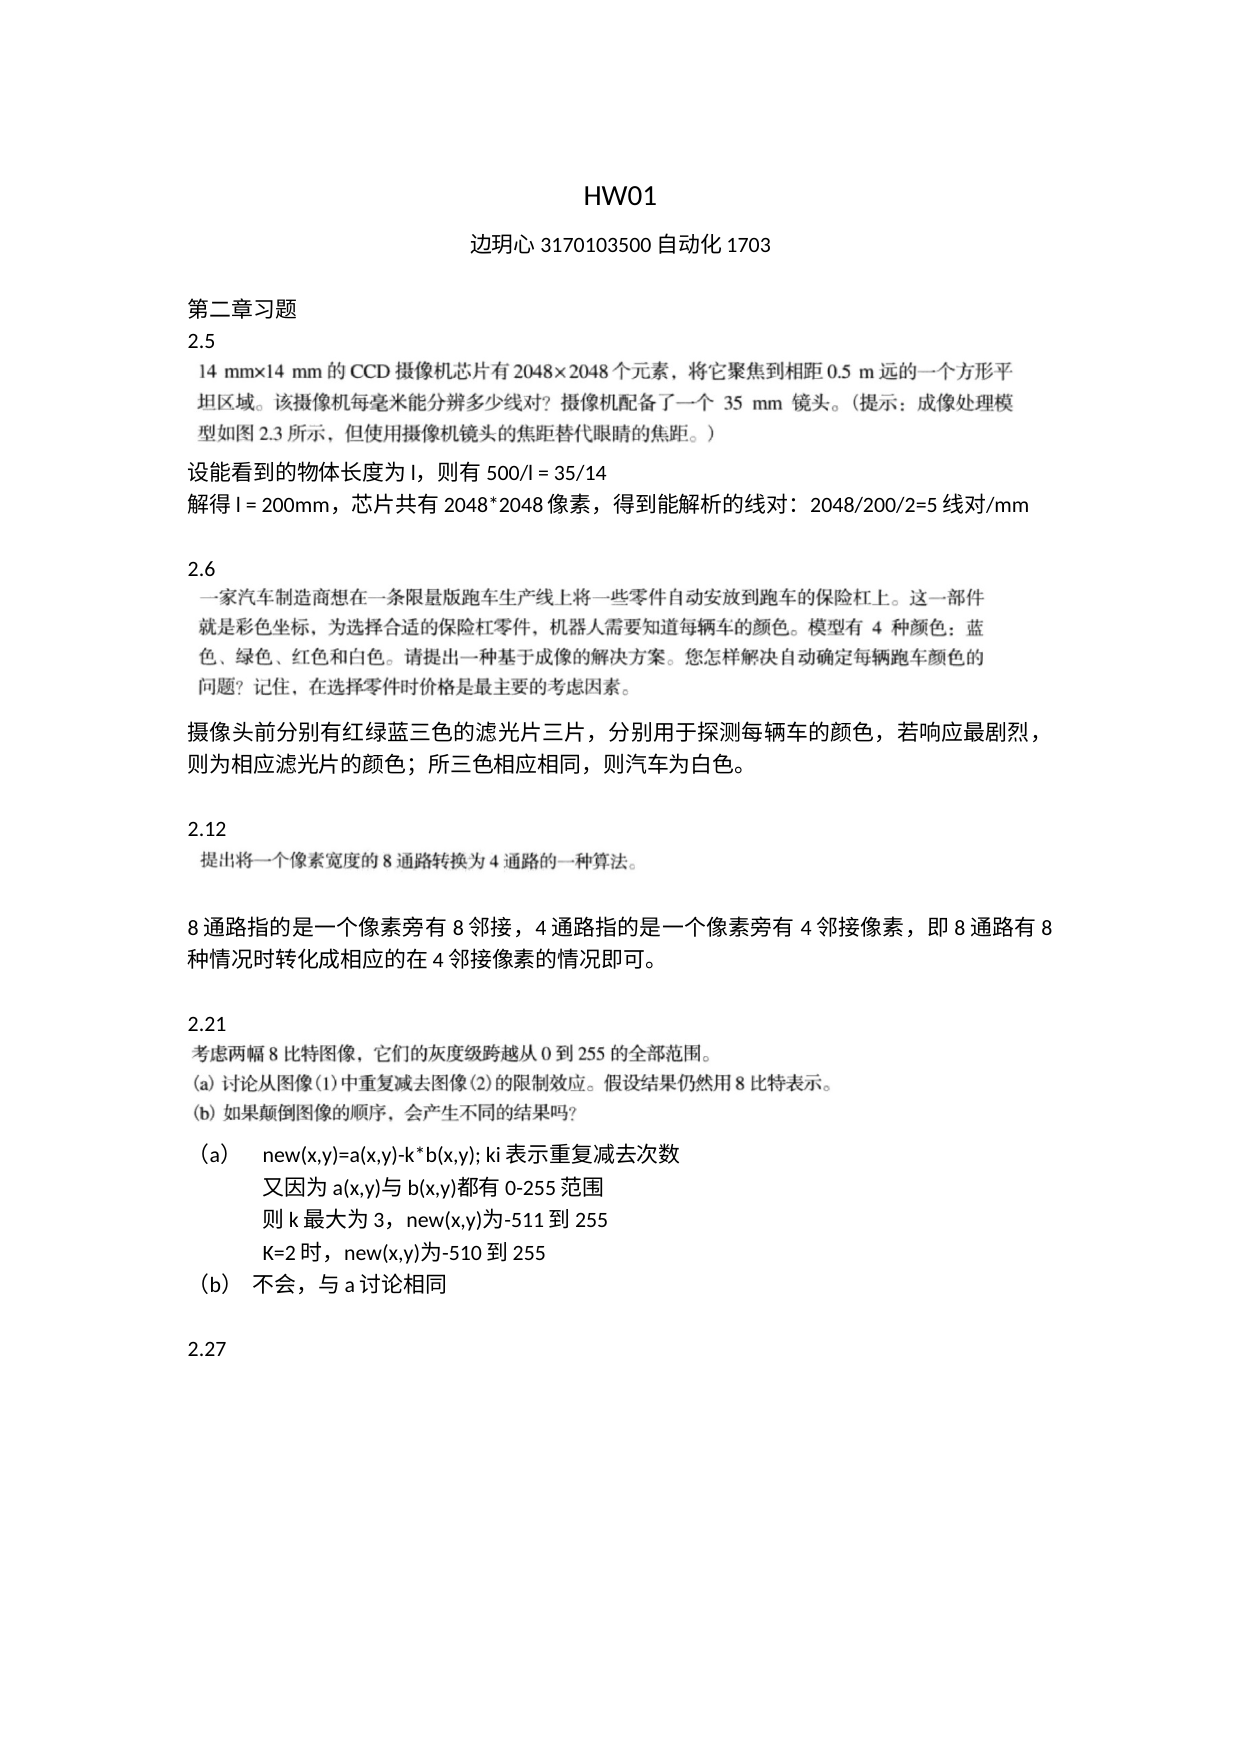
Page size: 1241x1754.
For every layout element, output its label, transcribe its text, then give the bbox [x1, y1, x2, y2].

list K=2时，new(x,y)为-510到255 [262, 1234, 1053, 1267]
text 2.27 [187, 1332, 1053, 1364]
text 解得l = 200mm，芯片共有2048*2048像素，得到能解析的线对：2048/200/2=5线对/mm [187, 487, 1053, 519]
list new(x,y)=a(x,y)-k*b(x,y); ki表示重复减去次数 [187, 1137, 1053, 1169]
picture [187, 844, 644, 881]
list 又因为a(x,y)与b(x,y)都有0-255范围 [262, 1169, 1053, 1202]
picture [187, 584, 1053, 702]
text HW01 [187, 162, 1053, 227]
text 边玥心 3170103500 自动化1703 [187, 227, 1053, 259]
text 8通路指的是一个像素旁有8邻接，4通路指的是一个像素旁有4邻接像素，即8通路有8种情况时转化成相应的在4邻接像素的情况即可。 [187, 909, 1053, 974]
list 则k最大为3，new(x,y)为-511到255 [262, 1202, 1053, 1234]
picture [187, 357, 1053, 449]
picture [187, 1039, 1053, 1124]
text 摄像头前分别有红绿蓝三色的滤光片三片，分别用于探测每辆车的颜色，若响应最剧烈，则为相应滤光片的颜色；所三色相应相同，则汽车为白色。 [187, 714, 1053, 779]
text 设能看到的物体长度为l，则有 500/l = 35/14 [187, 454, 1053, 487]
text 2.12 [187, 812, 1053, 844]
text （b） 不会，与a讨论相同 [187, 1267, 1053, 1299]
text 第二章习题 [187, 292, 1053, 324]
text 2.6 [187, 552, 1053, 584]
text 2.5 [187, 324, 1053, 357]
text 2.21 [187, 1007, 1053, 1039]
